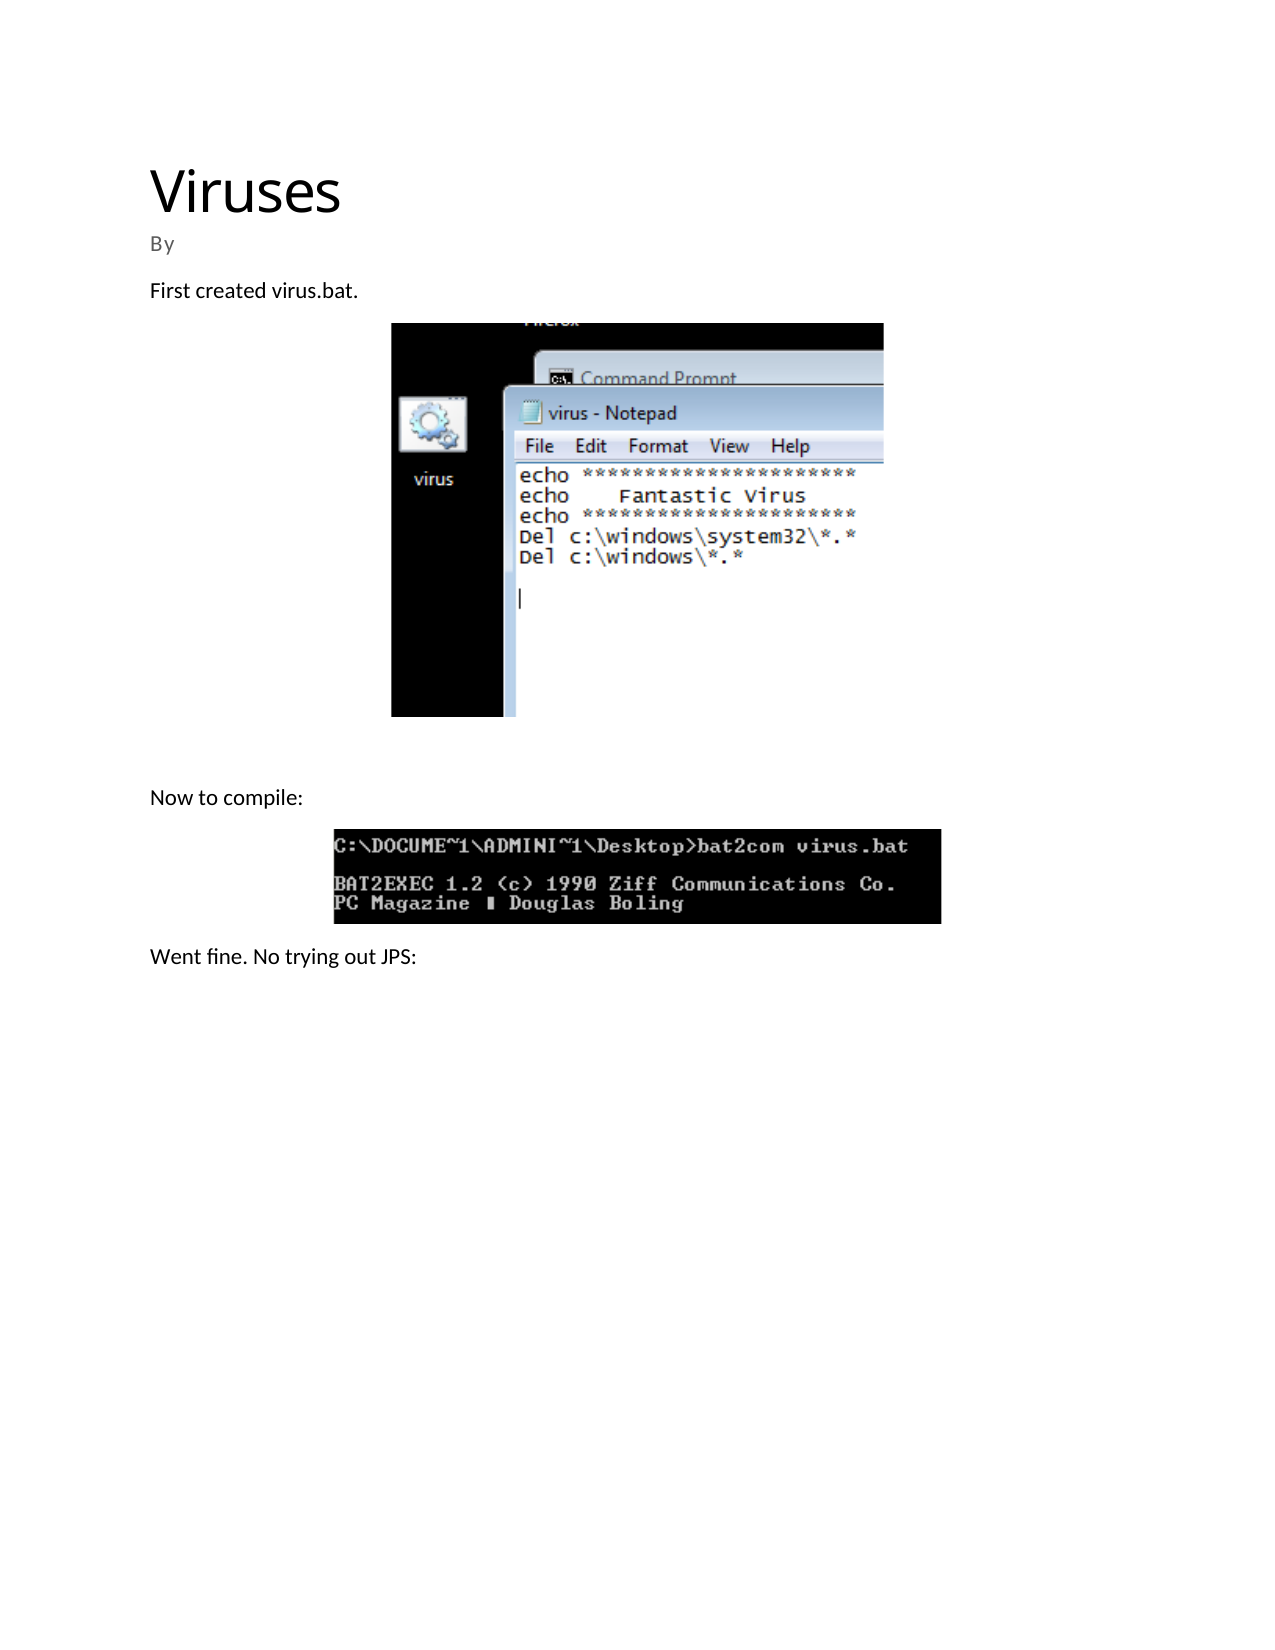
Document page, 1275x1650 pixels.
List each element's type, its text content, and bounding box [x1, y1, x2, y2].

text Went fine. No trying out JPS: [150, 942, 1125, 970]
picture [391, 323, 884, 717]
text First created virus.bat. [150, 276, 1125, 304]
picture [333, 829, 942, 924]
subtitle By [150, 229, 1125, 257]
title Viruses [150, 150, 1125, 229]
text Now to compile: [150, 783, 1125, 811]
